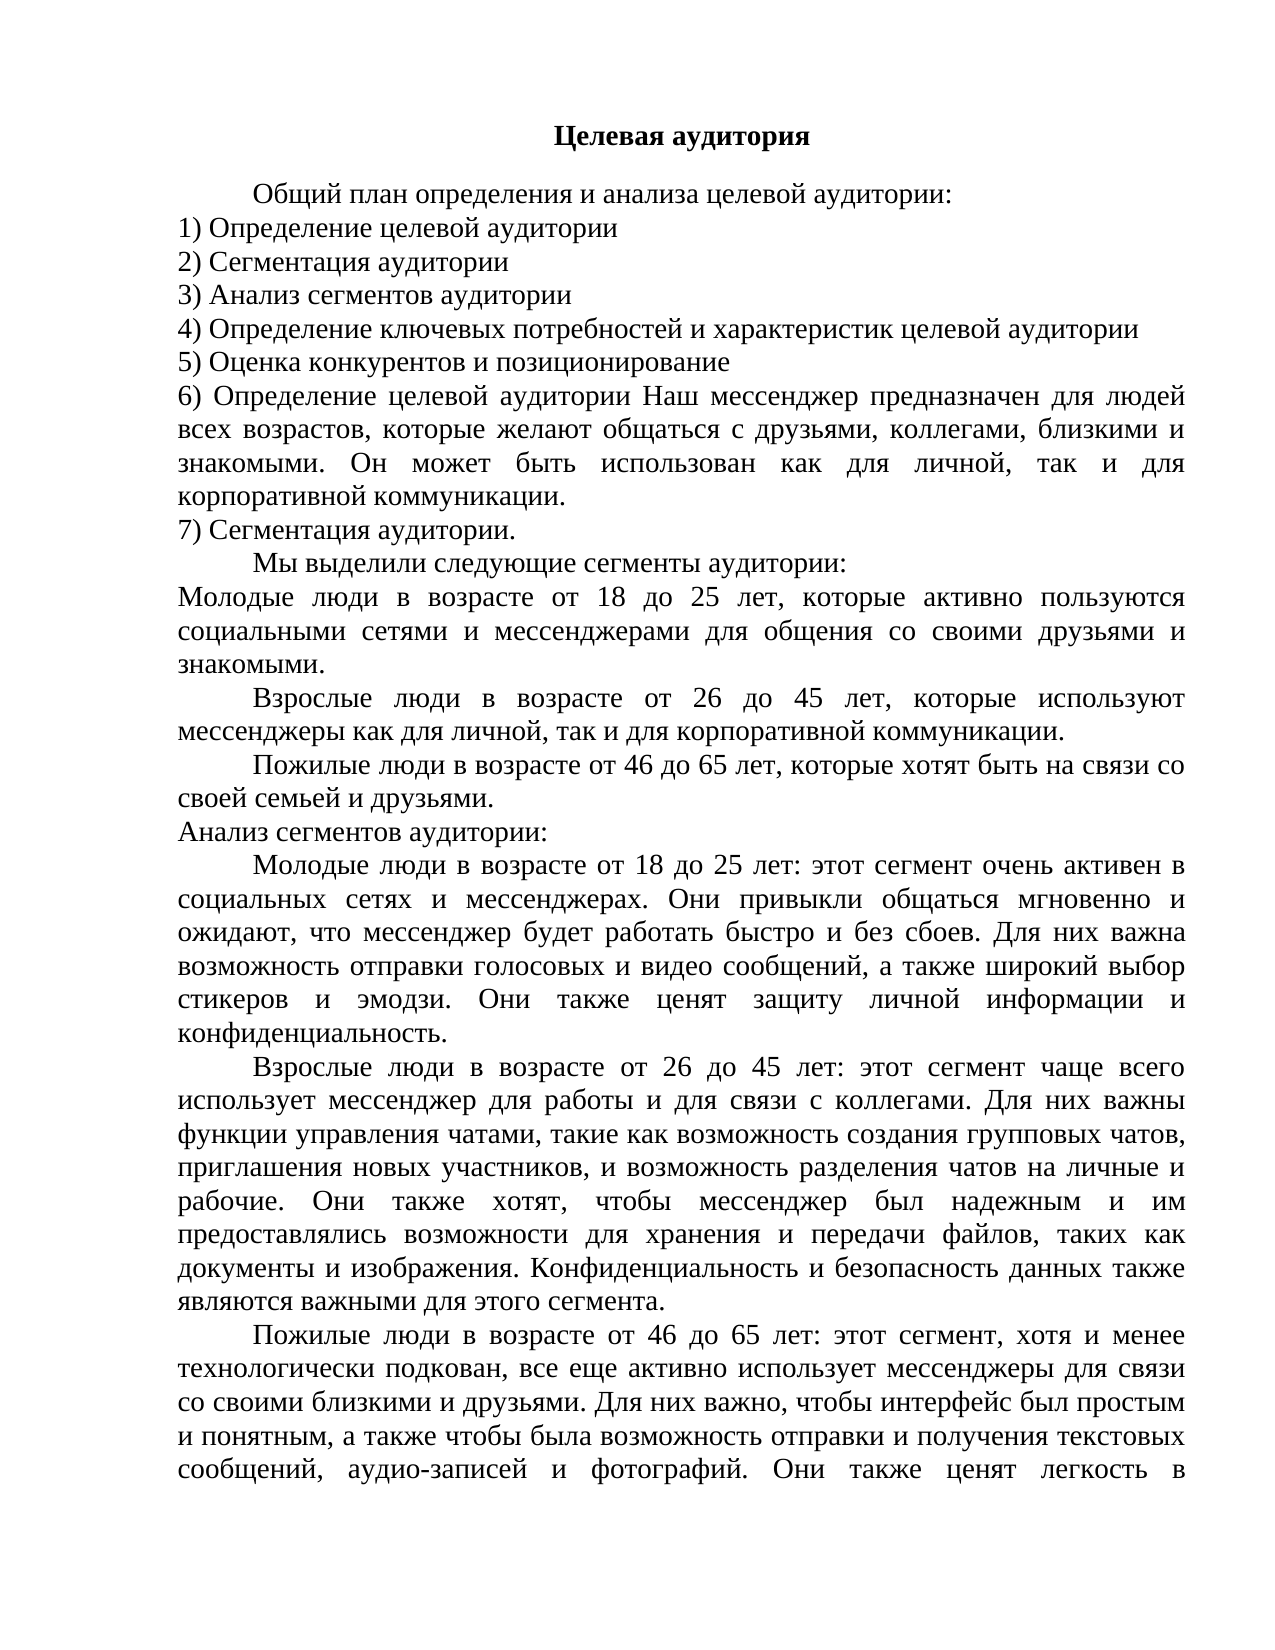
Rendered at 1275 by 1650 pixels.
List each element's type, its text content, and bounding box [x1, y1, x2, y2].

subtitle Целевая аудитория [177, 118, 1186, 152]
text 1) Определение целевой аудитории [177, 210, 1186, 244]
text Мы выделили следующие сегменты аудитории: [177, 546, 1186, 579]
text Молодые люди в возрасте от 18 до 25 лет, которые активно пользуются социальными сетями и мессенджерами для общения со своими друзьями и знакомыми. [177, 579, 1186, 680]
text Общий план определения и анализа целевой аудитории: [177, 177, 1186, 210]
text 6) Определение целевой аудитории Наш мессенджер предназначен для людей всех возрастов, которые желают общаться с друзьями, коллегами, близкими и знакомыми. Он может быть использован как для личной, так и для корпоративной коммуникации. [177, 378, 1186, 512]
text Молодые люди в возрасте от 18 до 25 лет: этот сегмент очень активен в социальных сетях и мессенджерах. Они привыкли общаться мгновенно и ожидают, что мессенджер будет работать быстро и без сбоев. Для них важна возможность отправки голосовых и видео сообщений, а также широкий выбор стикеров и эмодзи. Они также ценят защиту личной информации и конфиденциальность. [177, 847, 1186, 1049]
text Анализ сегментов аудитории: [177, 814, 1186, 847]
text 2) Сегментация аудитории [177, 244, 1186, 277]
text Взрослые люди в возрасте от 26 до 45 лет: этот сегмент чаще всего использует мессенджер для работы и для связи с коллегами. Для них важны функции управления чатами, такие как возможность создания групповых чатов, приглашения новых участников, и возможность разделения чатов на личные и рабочие. Они также хотят, чтобы мессенджер был надежным и им предоставлялись возможности для хранения и передачи файлов, таких как документы и изображения. Конфиденциальность и безопасность данных также являются важными для этого сегмента. [177, 1049, 1186, 1317]
text 4) Определение ключевых потребностей и характеристик целевой аудитории [177, 311, 1186, 344]
text Пожилые люди в возрасте от 46 до 65 лет, которые хотят быть на связи со своей семьей и друзьями. [177, 747, 1186, 814]
text 3) Анализ сегментов аудитории [177, 277, 1186, 311]
text 5) Оценка конкурентов и позиционирование [177, 344, 1186, 378]
text 7) Сегментация аудитории. [177, 512, 1186, 546]
text Взрослые люди в возрасте от 26 до 45 лет, которые используют мессенджеры как для личной, так и для корпоративной коммуникации. [177, 680, 1186, 747]
